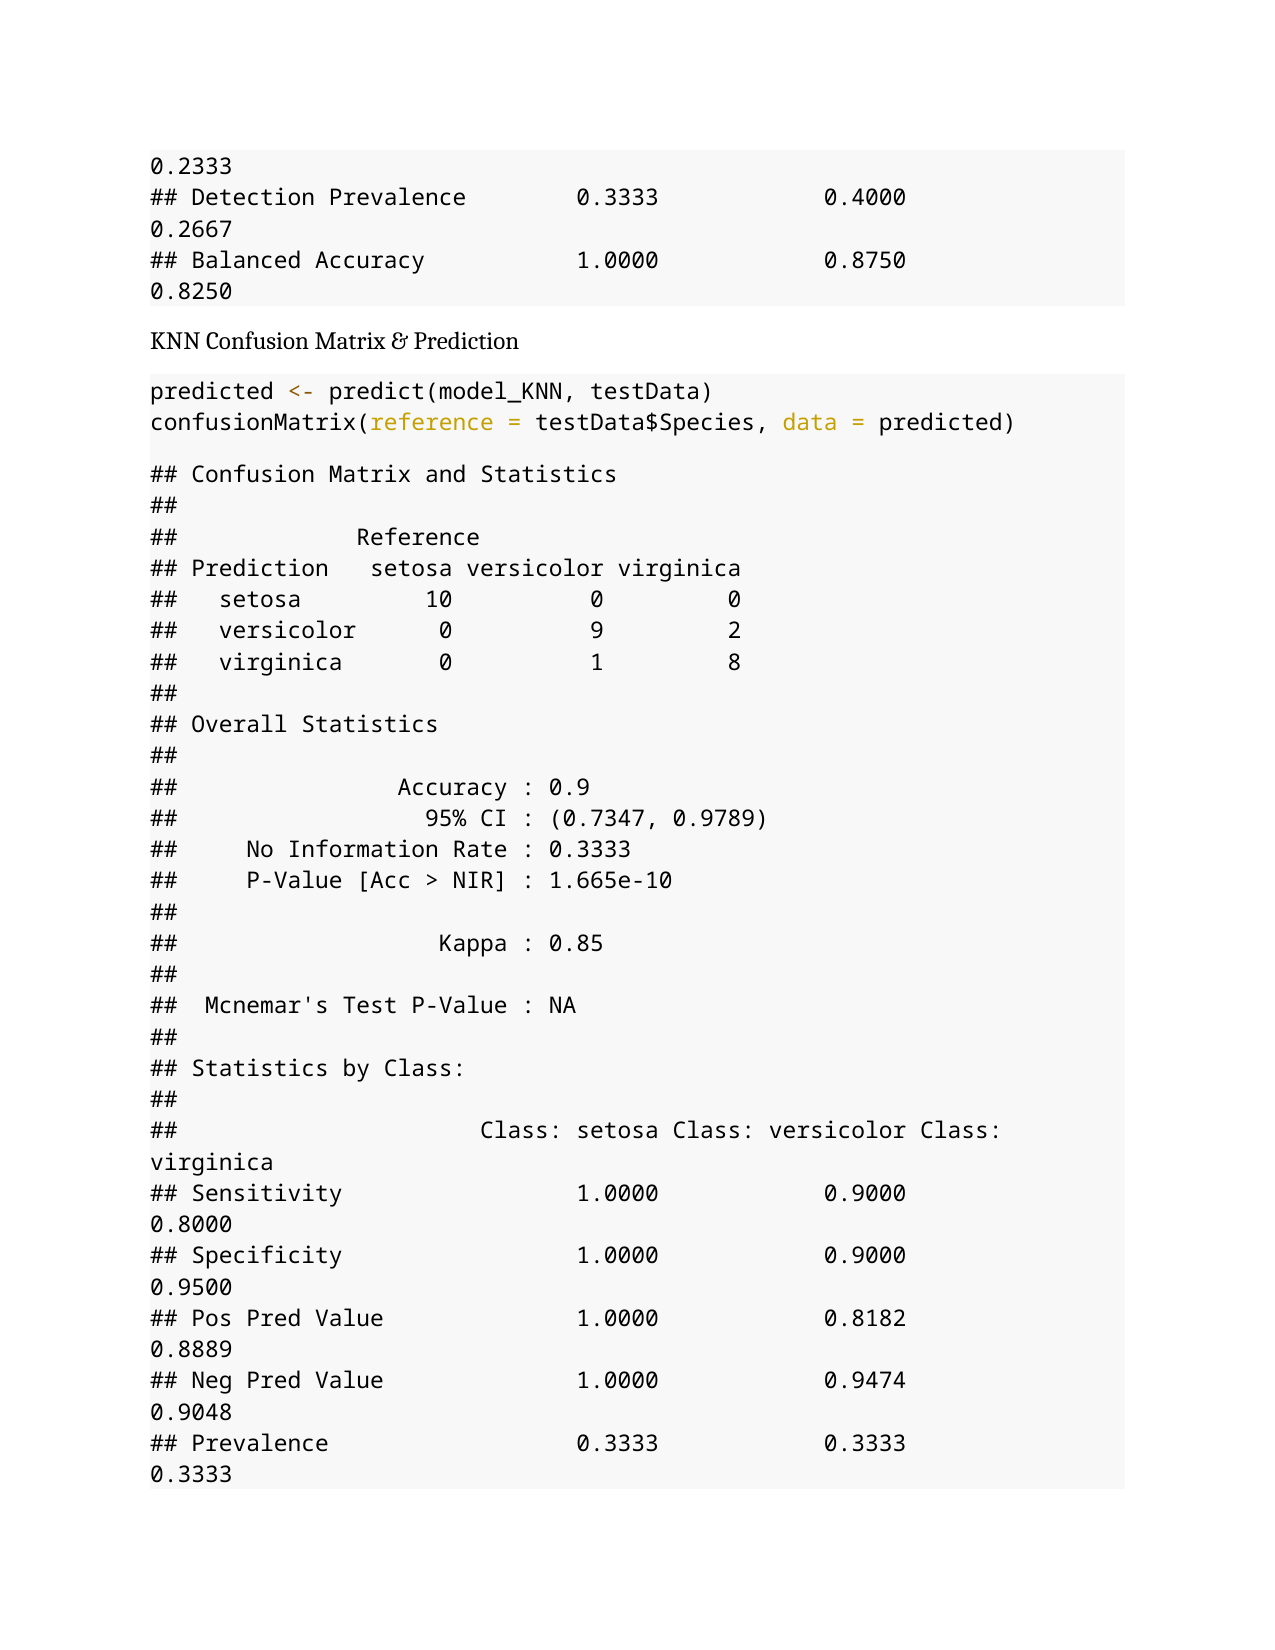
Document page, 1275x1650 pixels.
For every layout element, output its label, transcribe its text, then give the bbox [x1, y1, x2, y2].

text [150, 150, 1125, 306]
text KNN Confusion Matrix & Prediction [150, 327, 1125, 356]
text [150, 458, 1125, 1489]
text predicted <- predict(model_KNN, testData) confusionMatrix(reference = testData$Species, data = predicted) [150, 374, 1125, 437]
